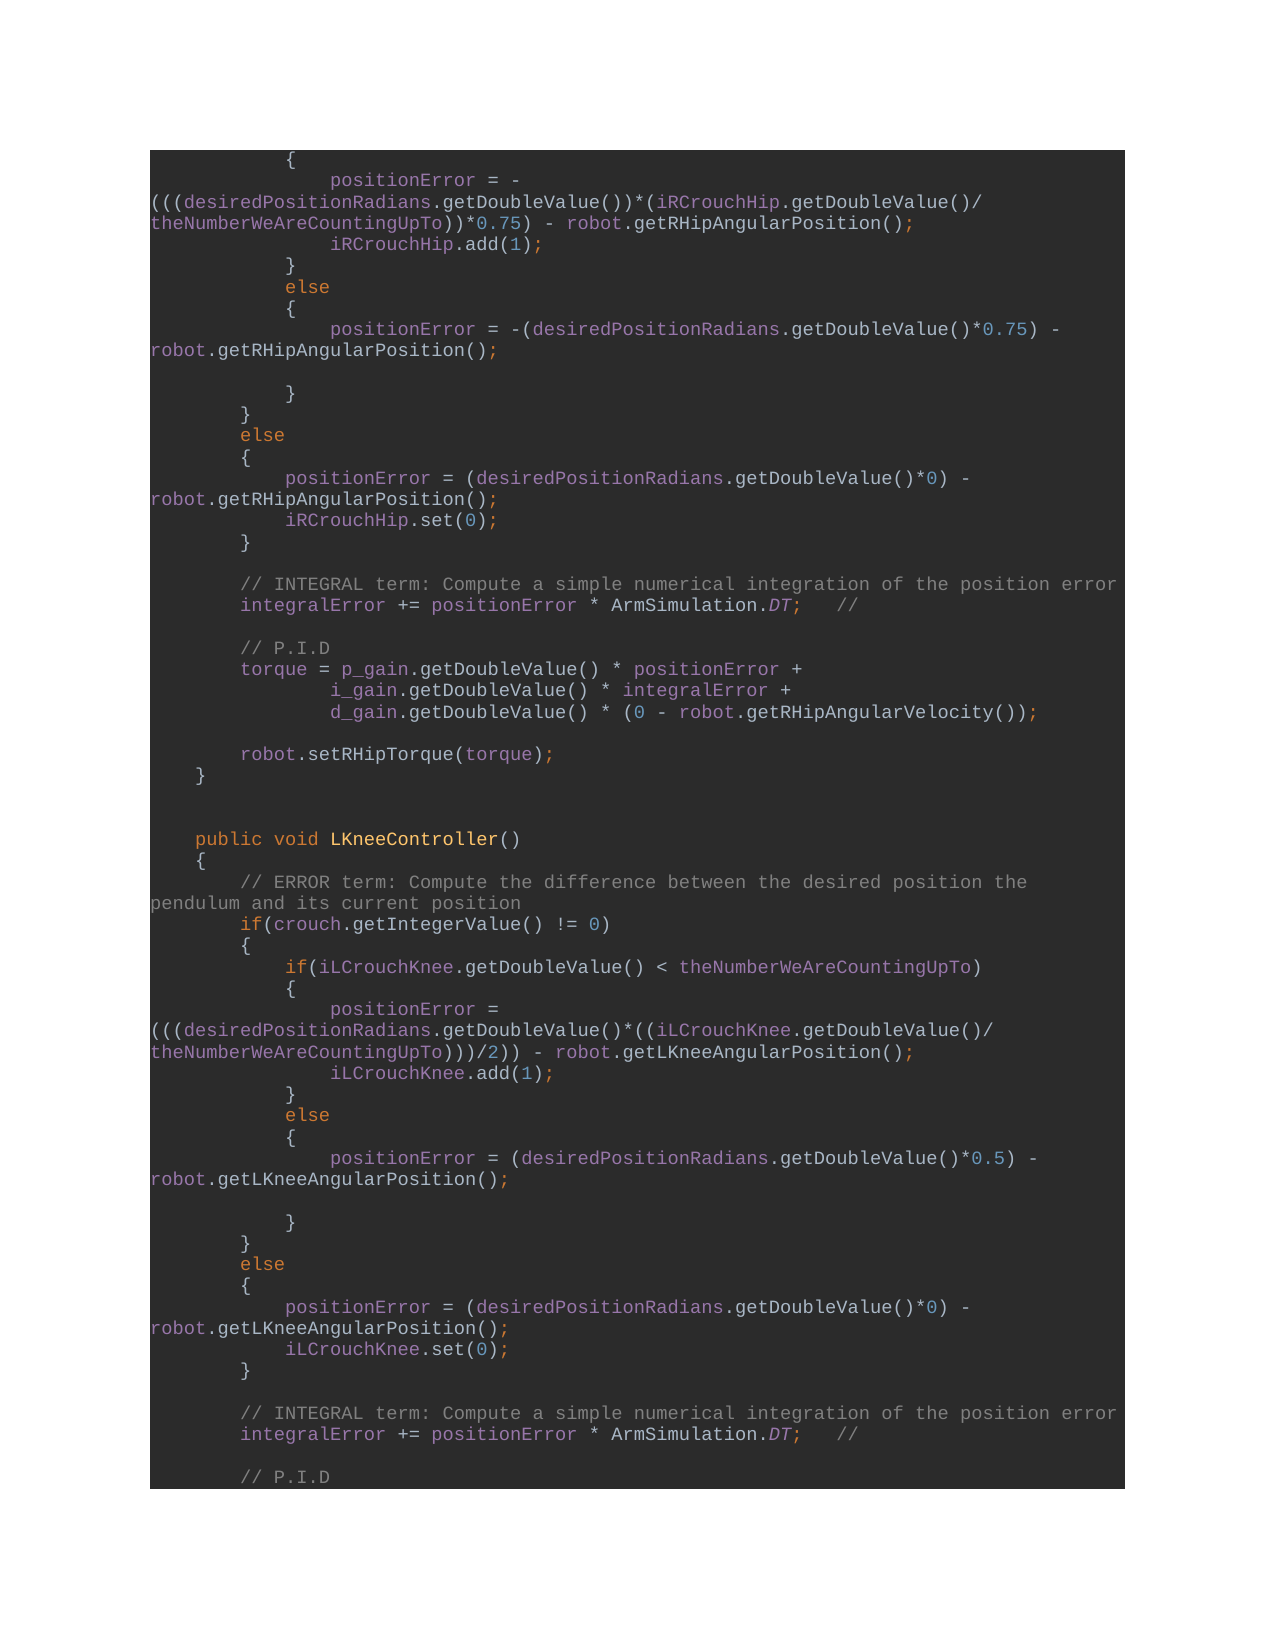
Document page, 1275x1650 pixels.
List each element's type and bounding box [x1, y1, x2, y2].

text [150, 150, 1125, 1489]
